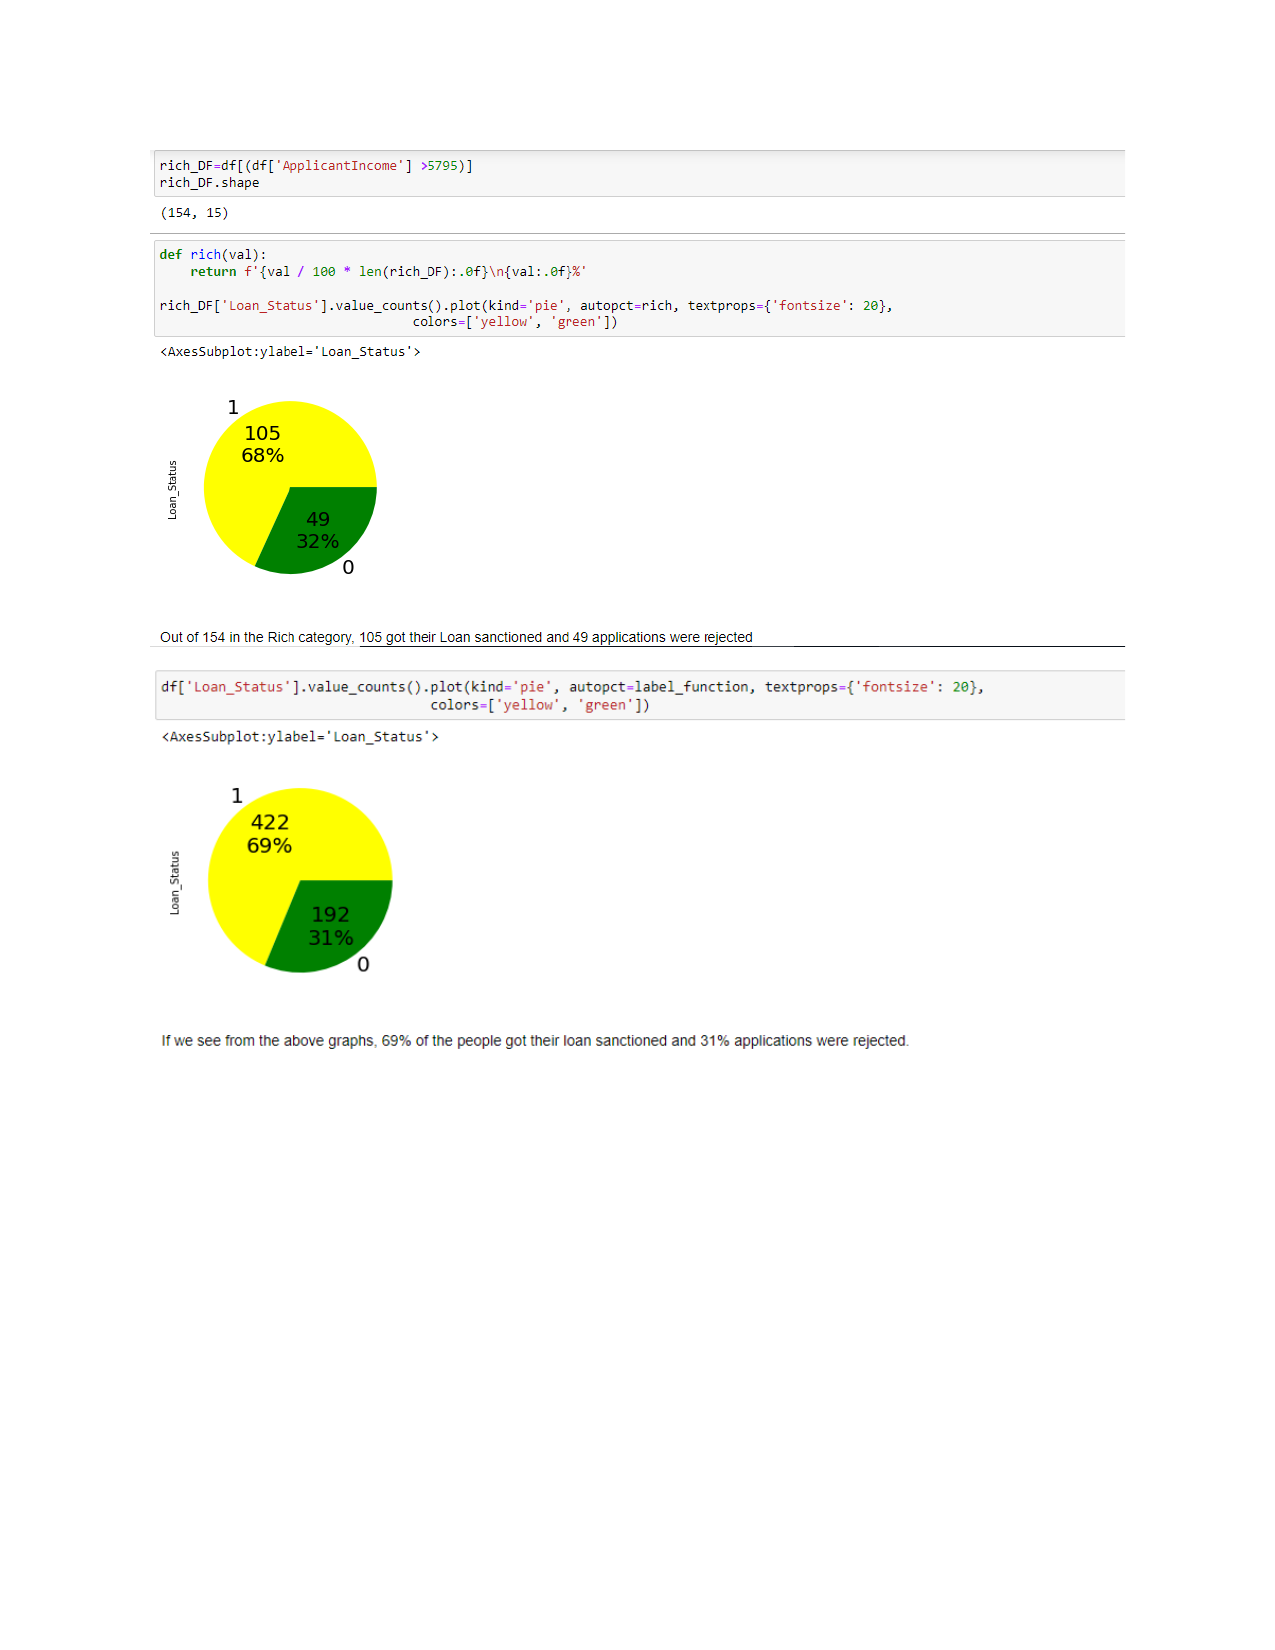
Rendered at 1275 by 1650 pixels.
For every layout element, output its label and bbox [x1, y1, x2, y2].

picture [150, 150, 1125, 647]
picture [150, 665, 1125, 1050]
